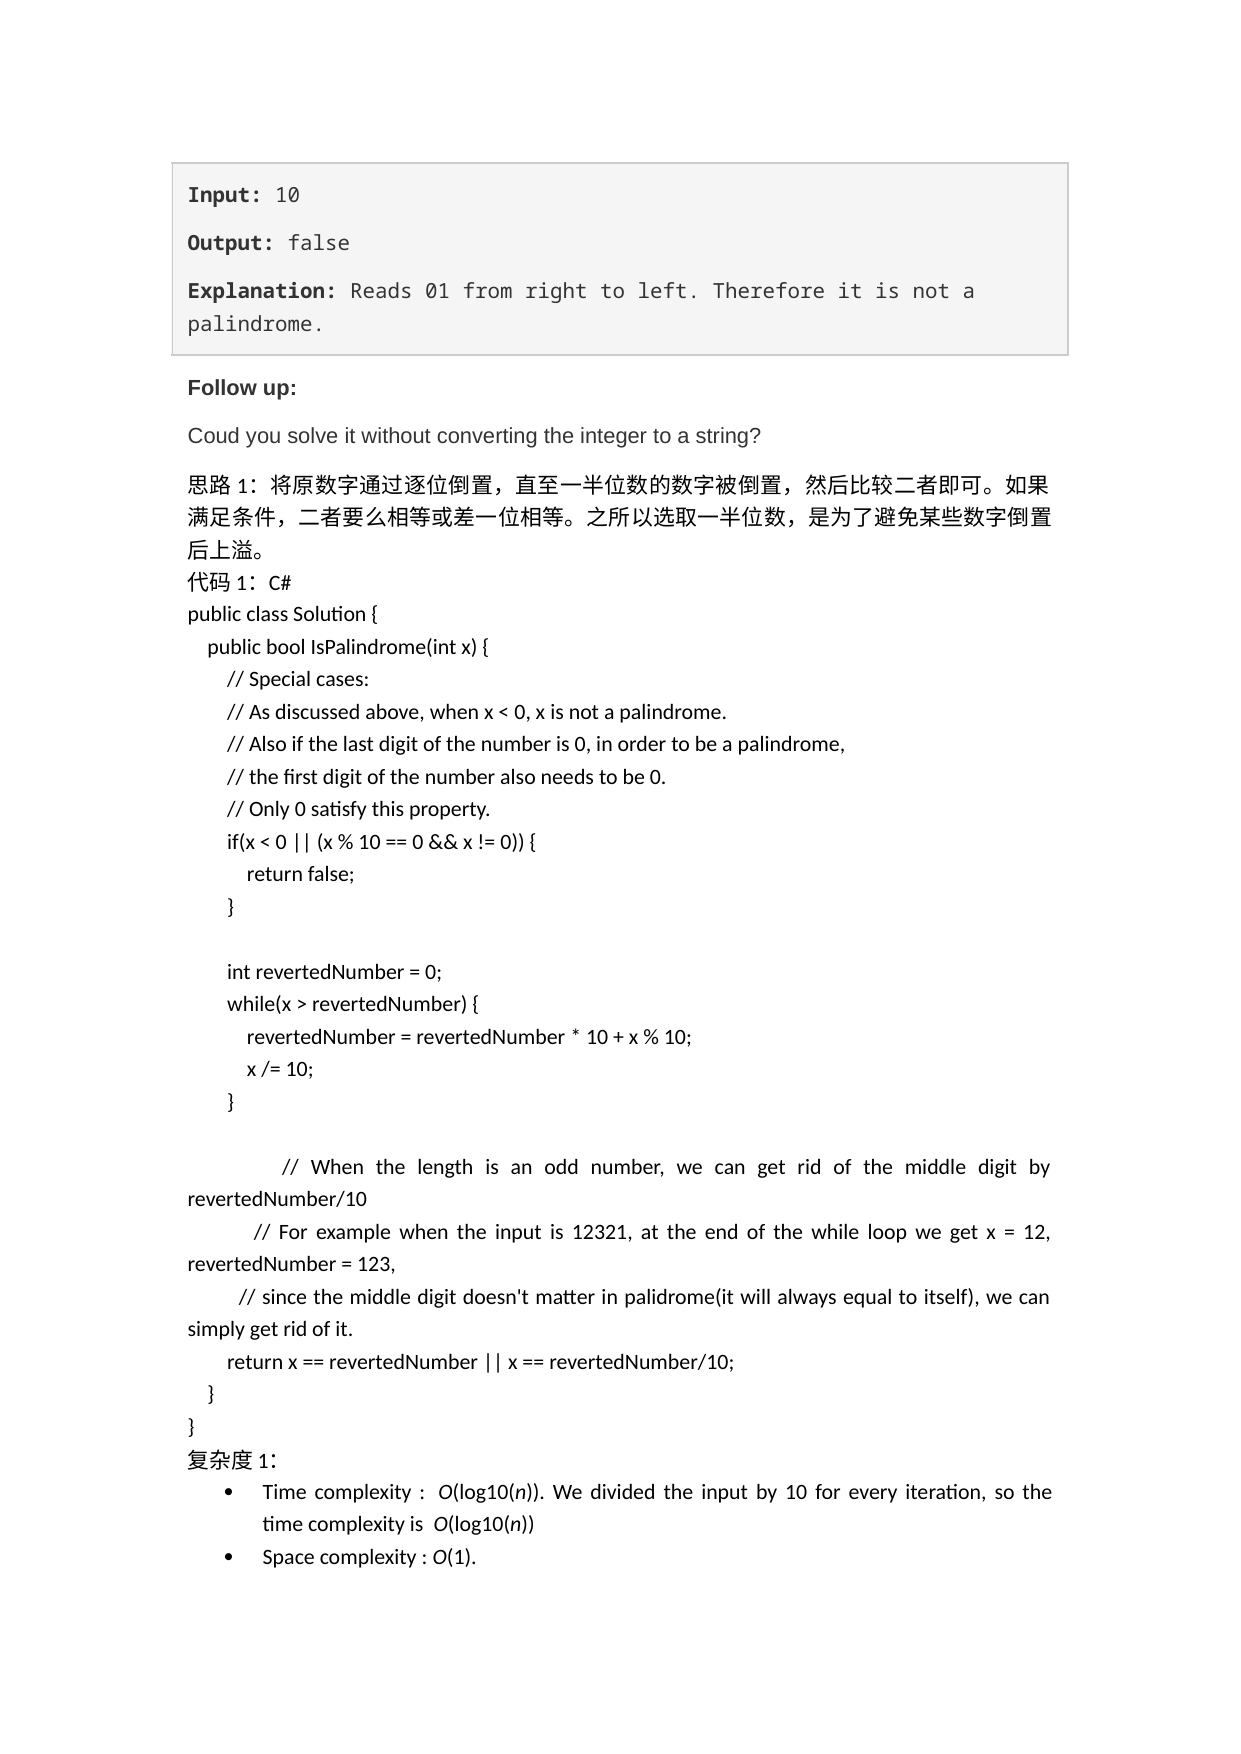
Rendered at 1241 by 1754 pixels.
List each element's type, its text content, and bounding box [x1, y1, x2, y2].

text // the first digit of the number also needs to be 0. [187, 760, 1053, 792]
text public class Solution { [187, 597, 1053, 630]
text revertedNumber = revertedNumber * 10 + x % 10; [187, 1020, 1053, 1052]
text Output: false [173, 210, 1067, 258]
text // For example when the input is 12321, at the end of the while loop we get x = 12, revertedNumber = 123, [187, 1215, 1053, 1280]
text } [187, 1085, 1053, 1117]
text return false; [187, 857, 1053, 890]
text } [187, 1377, 1053, 1410]
text int revertedNumber = 0; [187, 955, 1053, 987]
text } [187, 1410, 1053, 1442]
text // When the length is an odd number, we can get rid of the middle digit by revertedNumber/10 [187, 1150, 1053, 1215]
text Input: 10 [173, 164, 1067, 210]
text Follow up: [187, 371, 1053, 404]
text 思路1：将原数字通过逐位倒置，直至一半位数的数字被倒置，然后比较二者即可。如果满足条件，二者要么相等或差一位相等。之所以选取一半位数，是为了避免某些数字倒置后上溢。 [187, 467, 1053, 565]
text // Special cases: [187, 662, 1053, 695]
text // Also if the last digit of the number is 0, in order to be a palindrome, [187, 727, 1053, 760]
text Explanation: Reads 01 from right to left. Therefore it is not a palindrome. [173, 258, 1067, 354]
text 代码1：C# [187, 565, 1053, 597]
text if(x < 0 || (x % 10 == 0 && x != 0)) { [187, 825, 1053, 857]
text public bool IsPalindrome(int x) { [187, 630, 1053, 662]
text // since the middle digit doesn't matter in palidrome(it will always equal to itself), we can simply get rid of it. [187, 1280, 1053, 1345]
text while(x > revertedNumber) { [187, 987, 1053, 1020]
text } [187, 890, 1053, 922]
list Time complexity : O(log10​(n)). We divided the input by 10 for every iteration, so the time complexity is O(log10​(n)) [225, 1475, 1053, 1540]
list Space complexity : O(1). [225, 1540, 1053, 1572]
text return x == revertedNumber || x == revertedNumber/10; [187, 1345, 1053, 1377]
text Coud you solve it without converting the integer to a string? [187, 419, 1053, 452]
text 复杂度1： [187, 1442, 1053, 1475]
text // As discussed above, when x < 0, x is not a palindrome. [187, 695, 1053, 727]
text x /= 10; [187, 1052, 1053, 1085]
text // Only 0 satisfy this property. [187, 792, 1053, 825]
